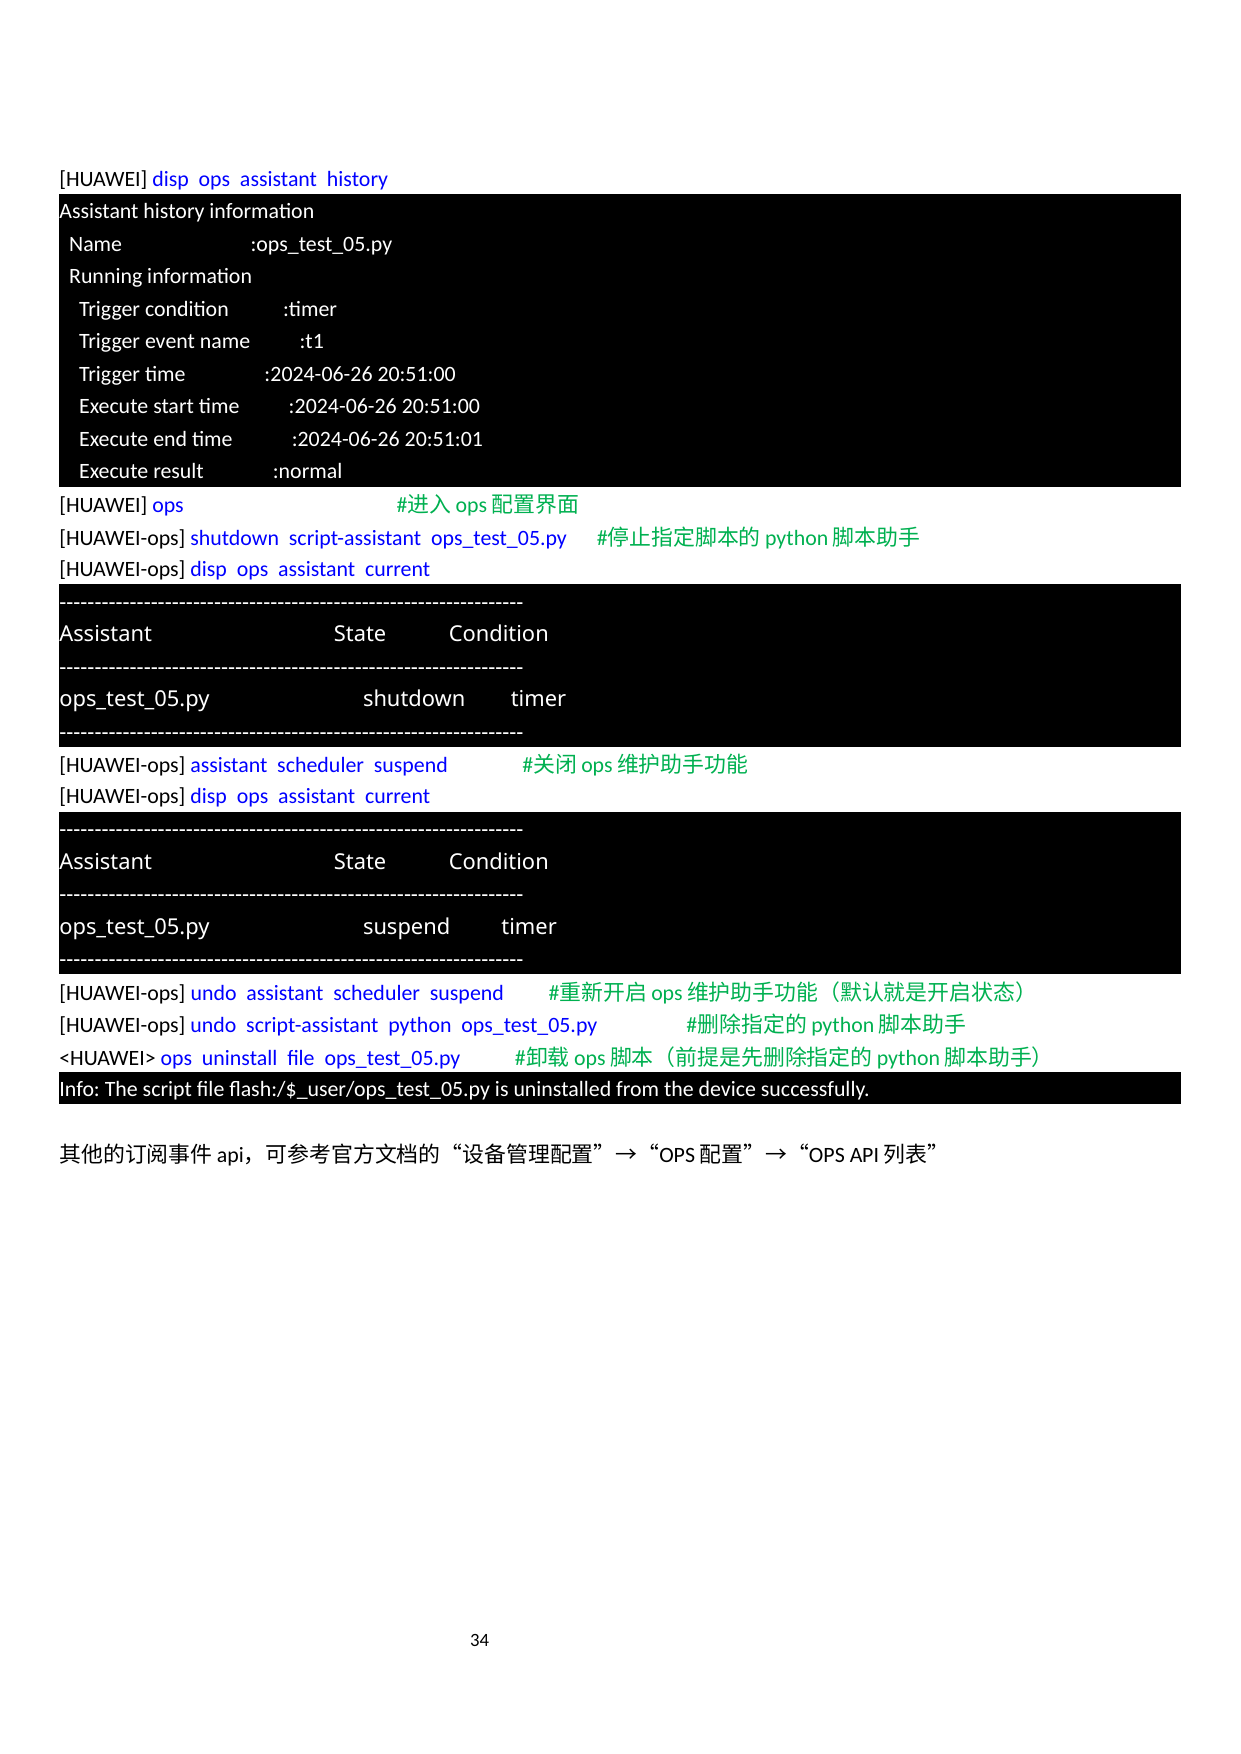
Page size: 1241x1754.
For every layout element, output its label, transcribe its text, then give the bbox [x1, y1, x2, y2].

text ops_test_05.py suspend timer [59, 909, 1181, 942]
text [HUAWEI] disp ops assistant history [59, 162, 1181, 194]
text Execute start time :2024-06-26 20:51:00 [59, 389, 1181, 422]
text ------------------------------------------------------------------ [59, 584, 1181, 617]
text Assistant State Condition [59, 844, 1181, 877]
text ------------------------------------------------------------------ [59, 942, 1181, 974]
text ------------------------------------------------------------------ [59, 877, 1181, 909]
text Trigger time :2024-06-26 20:51:00 [59, 357, 1181, 389]
text ------------------------------------------------------------------ [59, 812, 1181, 844]
text Running information [59, 259, 1181, 292]
text [HUAWEI-ops] undo script-assistant python ops_test_05.py #删除指定的python脚本助手 [59, 1007, 1181, 1039]
text Assistant history information [59, 194, 1181, 227]
text ops_test_05.py shutdown timer [59, 682, 1181, 714]
text Trigger event name :t1 [59, 324, 1181, 357]
text Info: The script file flash:/$_user/ops_test_05.py is uninstalled from the device successfully. [59, 1072, 1181, 1104]
text 其他的订阅事件api，可参考官方文档的“设备管理配置”→“OPS配置”→“OPS API列表” [59, 1137, 1181, 1169]
text [HUAWEI-ops] disp ops assistant current [59, 552, 1181, 584]
text Name :ops_test_05.py [59, 227, 1181, 259]
text [HUAWEI-ops] undo assistant scheduler suspend #重新开启ops维护助手功能（默认就是开启状态） [59, 974, 1181, 1007]
text Execute end time :2024-06-26 20:51:01 [59, 422, 1181, 454]
text Trigger condition :timer [59, 292, 1181, 324]
text [HUAWEI-ops] shutdown script-assistant ops_test_05.py #停止指定脚本的python脚本助手 [59, 519, 1181, 552]
text <HUAWEI> ops uninstall file ops_test_05.py #卸载ops脚本（前提是先删除指定的python脚本助手） [59, 1039, 1181, 1072]
text ------------------------------------------------------------------ [59, 649, 1181, 682]
text [HUAWEI] ops #进入ops配置界面 [59, 487, 1181, 519]
text [HUAWEI-ops] disp ops assistant current [59, 779, 1181, 812]
text [HUAWEI-ops] assistant scheduler suspend #关闭ops维护助手功能 [59, 747, 1181, 779]
text Assistant State Condition [59, 617, 1181, 649]
text ------------------------------------------------------------------ [59, 714, 1181, 747]
text Execute result :normal [59, 454, 1181, 487]
